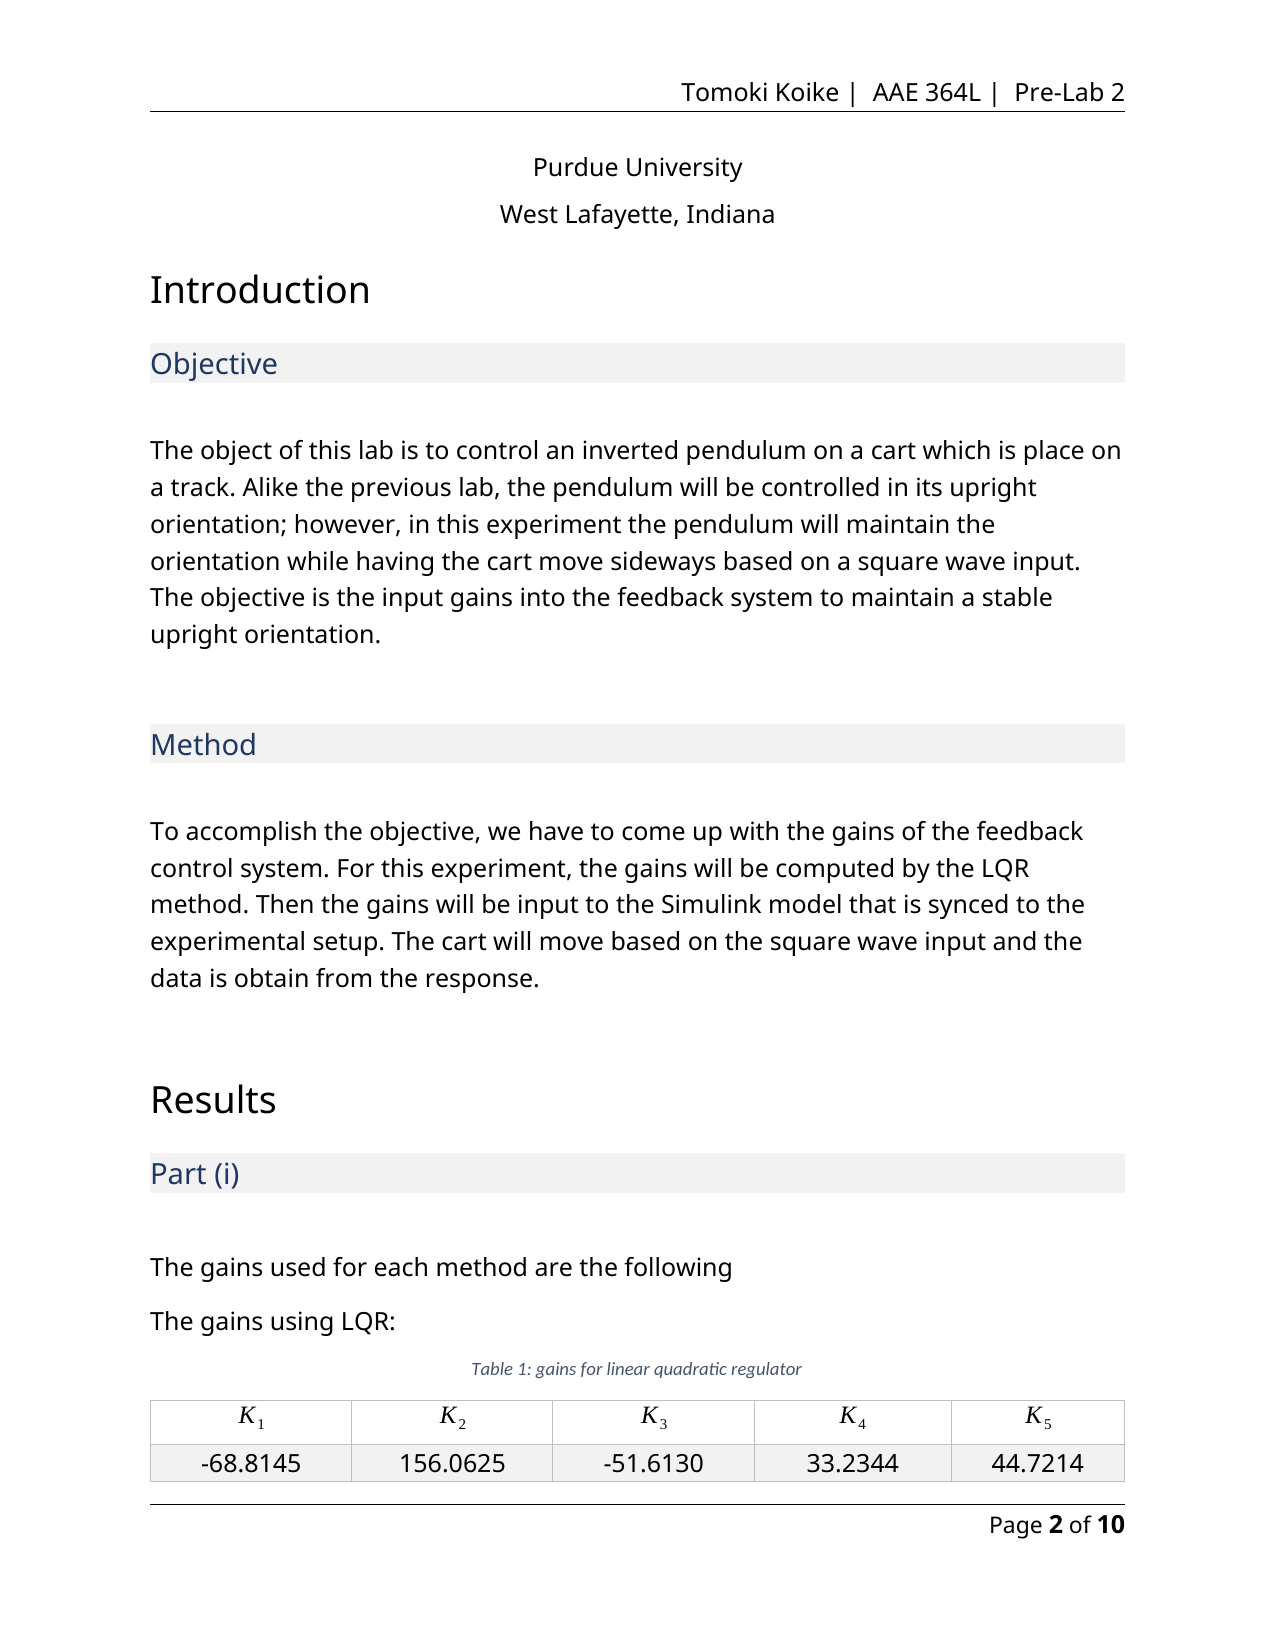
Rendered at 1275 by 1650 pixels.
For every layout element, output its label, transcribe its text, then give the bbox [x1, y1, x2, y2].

subtitle Results [150, 1073, 1125, 1124]
table_header [755, 1401, 951, 1444]
text West Lafayette, Indiana [150, 197, 1125, 231]
subtitle Introduction [150, 263, 1125, 314]
text To accomplish the objective, we have to come up with the gains of the feedback control system. For this experiment, the gains will be computed by the LQR method. Then the gains will be input to the Simulink model that is synced to the experimental setup. The cart will move based on the square wave input and the data is obtain from the response. [150, 813, 1125, 994]
table_cell 44.7214 [952, 1445, 1124, 1481]
text Table 1: gains for linear quadratic regulator [150, 1357, 1125, 1379]
text Purdue University [150, 150, 1125, 184]
table_header [352, 1401, 552, 1444]
text The gains using LQR: [150, 1303, 1125, 1337]
table_header [952, 1401, 1124, 1444]
table_cell 33.2344 [755, 1445, 951, 1481]
subtitle Objective [150, 343, 1125, 383]
table_cell -68.8145 [151, 1445, 351, 1481]
text The object of this lab is to control an inverted pendulum on a cart which is place on a track. Alike the previous lab, the pendulum will be controlled in its upright orientation; however, in this experiment the pendulum will maintain the orientation while having the cart move sideways based on a square wave input. The objective is the input gains into the feedback system to maintain a stable upright orientation. [150, 433, 1125, 651]
text The gains used for each method are the following [150, 1250, 1125, 1284]
table_header [553, 1401, 754, 1444]
table_header [151, 1401, 351, 1444]
table_cell 156.0625 [352, 1445, 552, 1481]
table_cell -51.6130 [553, 1445, 754, 1481]
subtitle Method [150, 724, 1125, 763]
subtitle Part (i) [150, 1153, 1125, 1193]
